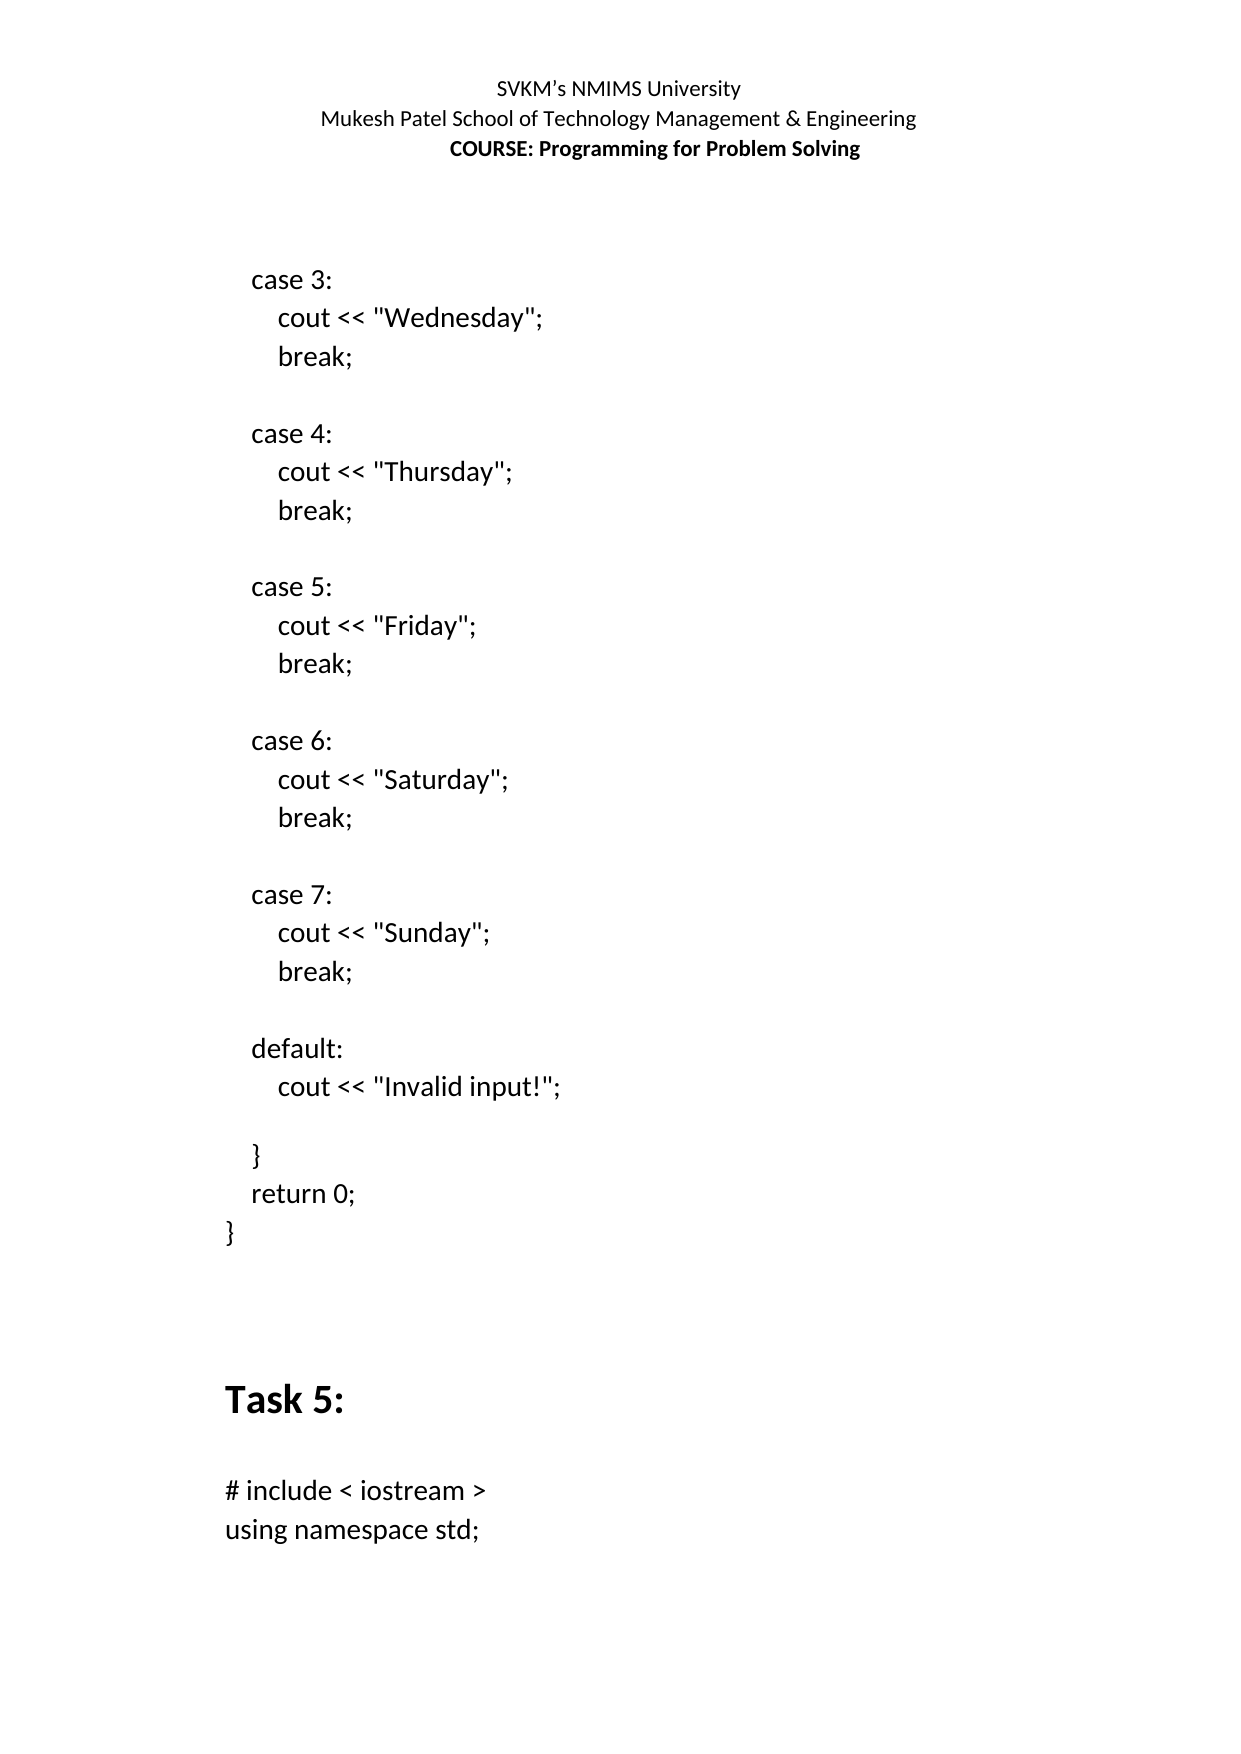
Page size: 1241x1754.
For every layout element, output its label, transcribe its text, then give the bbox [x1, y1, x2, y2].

list break; [225, 799, 1090, 835]
list default: [225, 1030, 1090, 1065]
list case 3: [225, 261, 1090, 297]
list # include < iostream > [225, 1472, 1090, 1508]
list cout << "Friday"; [225, 607, 1090, 643]
list case 7: [225, 876, 1090, 912]
list return 0; [225, 1175, 1090, 1211]
list break; [225, 953, 1090, 988]
list using namespace std; [225, 1511, 1090, 1546]
list case 6: [225, 722, 1090, 758]
list case 5: [225, 568, 1090, 604]
list break; [225, 338, 1090, 373]
list cout << "Invalid input!"; [225, 1068, 1090, 1104]
list break; [225, 645, 1090, 681]
list break; [225, 492, 1090, 527]
list cout << "Sunday"; [225, 914, 1090, 950]
list case 4: [225, 415, 1090, 450]
list } [225, 1137, 1090, 1172]
list Task 5: [225, 1373, 1090, 1424]
list cout << "Saturday"; [225, 761, 1090, 796]
list cout << "Wednesday"; [225, 299, 1090, 335]
list cout << "Thursday"; [225, 453, 1090, 489]
list } [225, 1214, 1090, 1249]
